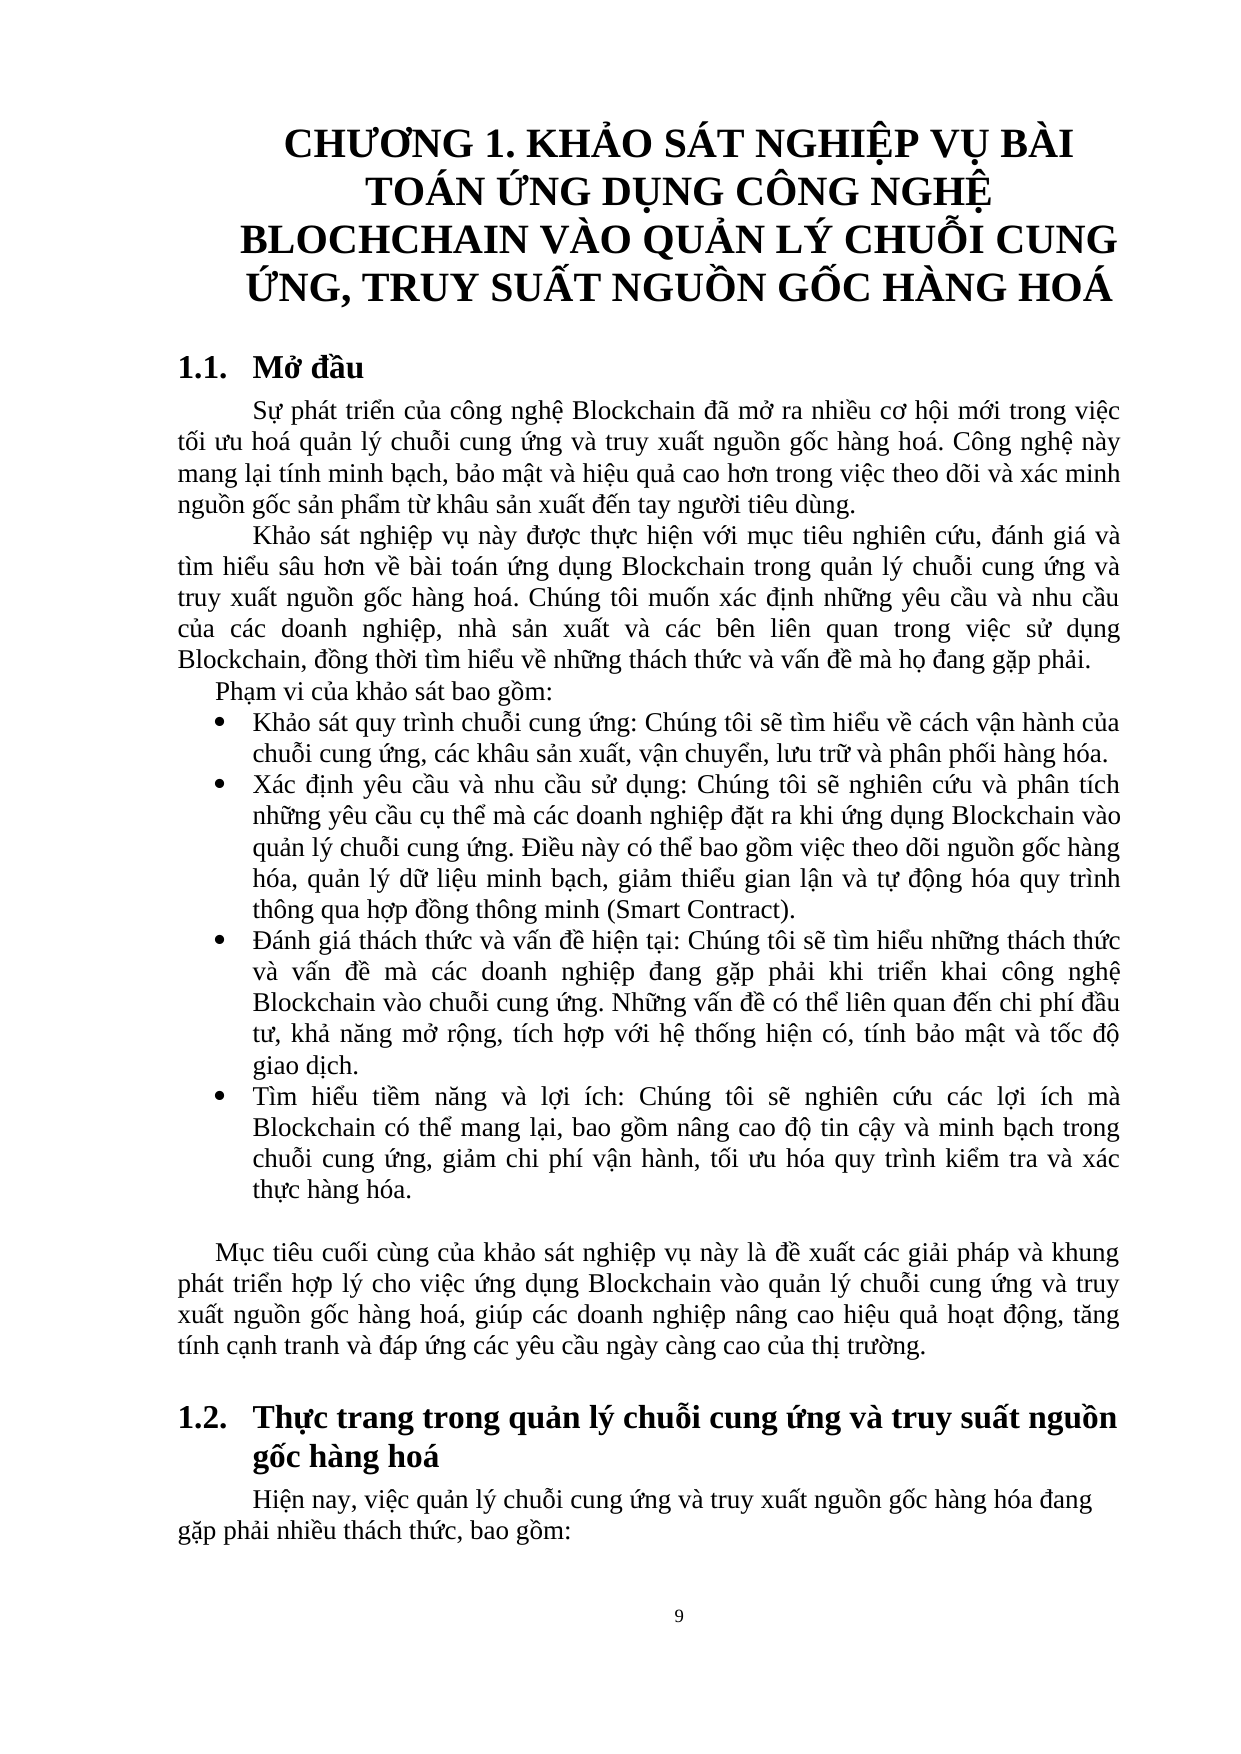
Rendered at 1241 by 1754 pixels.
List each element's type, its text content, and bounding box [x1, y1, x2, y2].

text Hiện nay, việc quản lý chuỗi cung ứng và truy xuất nguồn gốc hàng hóa đang gặp phải nhiều thách thức, bao gồm: [177, 1483, 1122, 1545]
list Tìm hiểu tiềm năng và lợi ích: Chúng tôi sẽ nghiên cứu các lợi ích mà Blockchain có thể mang lại, bao gồm nâng cao độ tin cậy và minh bạch trong chuỗi cung ứng, giảm chi phí vận hành, tối ưu hóa quy trình kiểm tra và xác thực hàng hóa. [215, 1080, 1122, 1204]
text Phạm vi của khảo sát bao gồm: [177, 675, 1122, 706]
subtitle Thực trang trong quản lý chuỗi cung ứng và truy suất nguồn gốc hàng hoá [177, 1398, 1122, 1474]
text Sự phát triển của công nghệ Blockchain đã mở ra nhiều cơ hội mới trong việc tối ưu hoá quản lý chuỗi cung ứng và truy xuất nguồn gốc hàng hoá. Công nghệ này mang lại tính minh bạch, bảo mật và hiệu quả cao hơn trong việc theo dõi và xác minh nguồn gốc sản phẩm từ khâu sản xuất đến tay người tiêu dùng. [177, 394, 1122, 519]
subtitle Mở đầu [177, 348, 1122, 386]
text Khảo sát nghiệp vụ này được thực hiện với mục tiêu nghiên cứu, đánh giá và tìm hiểu sâu hơn về bài toán ứng dụng Blockchain trong quản lý chuỗi cung ứng và truy xuất nguồn gốc hàng hoá. Chúng tôi muốn xác định những yêu cầu và nhu cầu của các doanh nghiệp, nhà sản xuất và các bên liên quan trong việc sử dụng Blockchain, đồng thời tìm hiểu về những thách thức và vấn đề mà họ đang gặp phải. [177, 519, 1122, 675]
list Xác định yêu cầu và nhu cầu sử dụng: Chúng tôi sẽ nghiên cứu và phân tích những yêu cầu cụ thể mà các doanh nghiệp đặt ra khi ứng dụng Blockchain vào quản lý chuỗi cung ứng. Điều này có thể bao gồm việc theo dõi nguồn gốc hàng hóa, quản lý dữ liệu minh bạch, giảm thiểu gian lận và tự động hóa quy trình thông qua hợp đồng thông minh (Smart Contract). [215, 768, 1122, 924]
subtitle CHƯƠNG 1. KHẢO SÁT NGHIỆP VỤ BÀI TOÁN ỨNG DỤNG CÔNG NGHỆ BLOCHCHAIN VÀO QUẢN LÝ CHUỖI CUNG ỨNG, TRUY SUẤT NGUỒN GỐC HÀNG HOÁ [236, 118, 1122, 310]
list Khảo sát quy trình chuỗi cung ứng: Chúng tôi sẽ tìm hiểu về cách vận hành của chuỗi cung ứng, các khâu sản xuất, vận chuyển, lưu trữ và phân phối hàng hóa. [215, 706, 1122, 768]
list Đánh giá thách thức và vấn đề hiện tại: Chúng tôi sẽ tìm hiểu những thách thức và vấn đề mà các doanh nghiệp đang gặp phải khi triển khai công nghệ Blockchain vào chuỗi cung ứng. Những vấn đề có thể liên quan đến chi phí đầu tư, khả năng mở rộng, tích hợp với hệ thống hiện có, tính bảo mật và tốc độ giao dịch. [215, 924, 1122, 1080]
text Mục tiêu cuối cùng của khảo sát nghiệp vụ này là đề xuất các giải pháp và khung phát triển hợp lý cho việc ứng dụng Blockchain vào quản lý chuỗi cung ứng và truy xuất nguồn gốc hàng hoá, giúp các doanh nghiệp nâng cao hiệu quả hoạt động, tăng tính cạnh tranh và đáp ứng các yêu cầu ngày càng cao của thị trường. [177, 1236, 1122, 1360]
